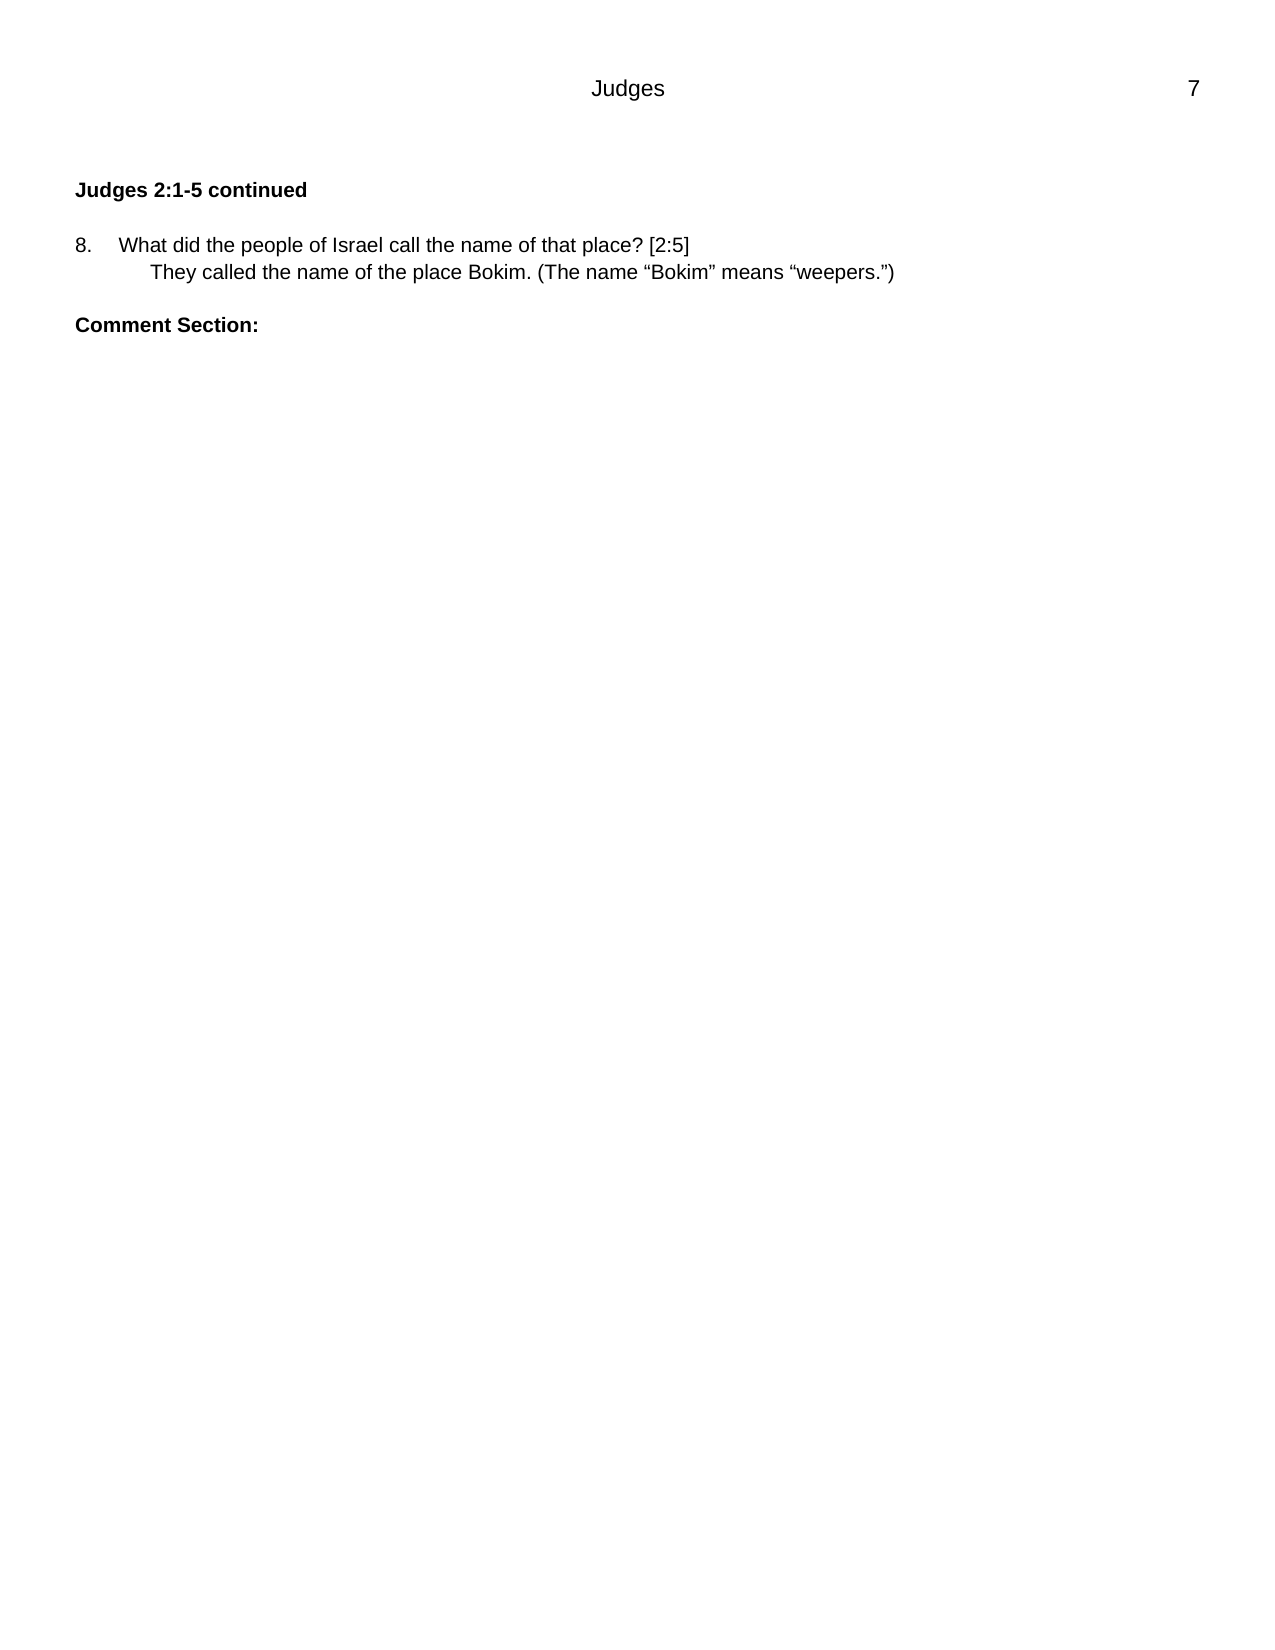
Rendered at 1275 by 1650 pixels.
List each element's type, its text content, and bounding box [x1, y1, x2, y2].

list What did the people of Israel call the name of that place? [2:5] [75, 232, 1200, 256]
text They called the name of the place Bokim. (The name “Bokim” means “weepers.”) [150, 260, 1200, 284]
text Comment Section: [75, 312, 1200, 336]
text Judges 2:1-5 continued [75, 177, 1200, 201]
